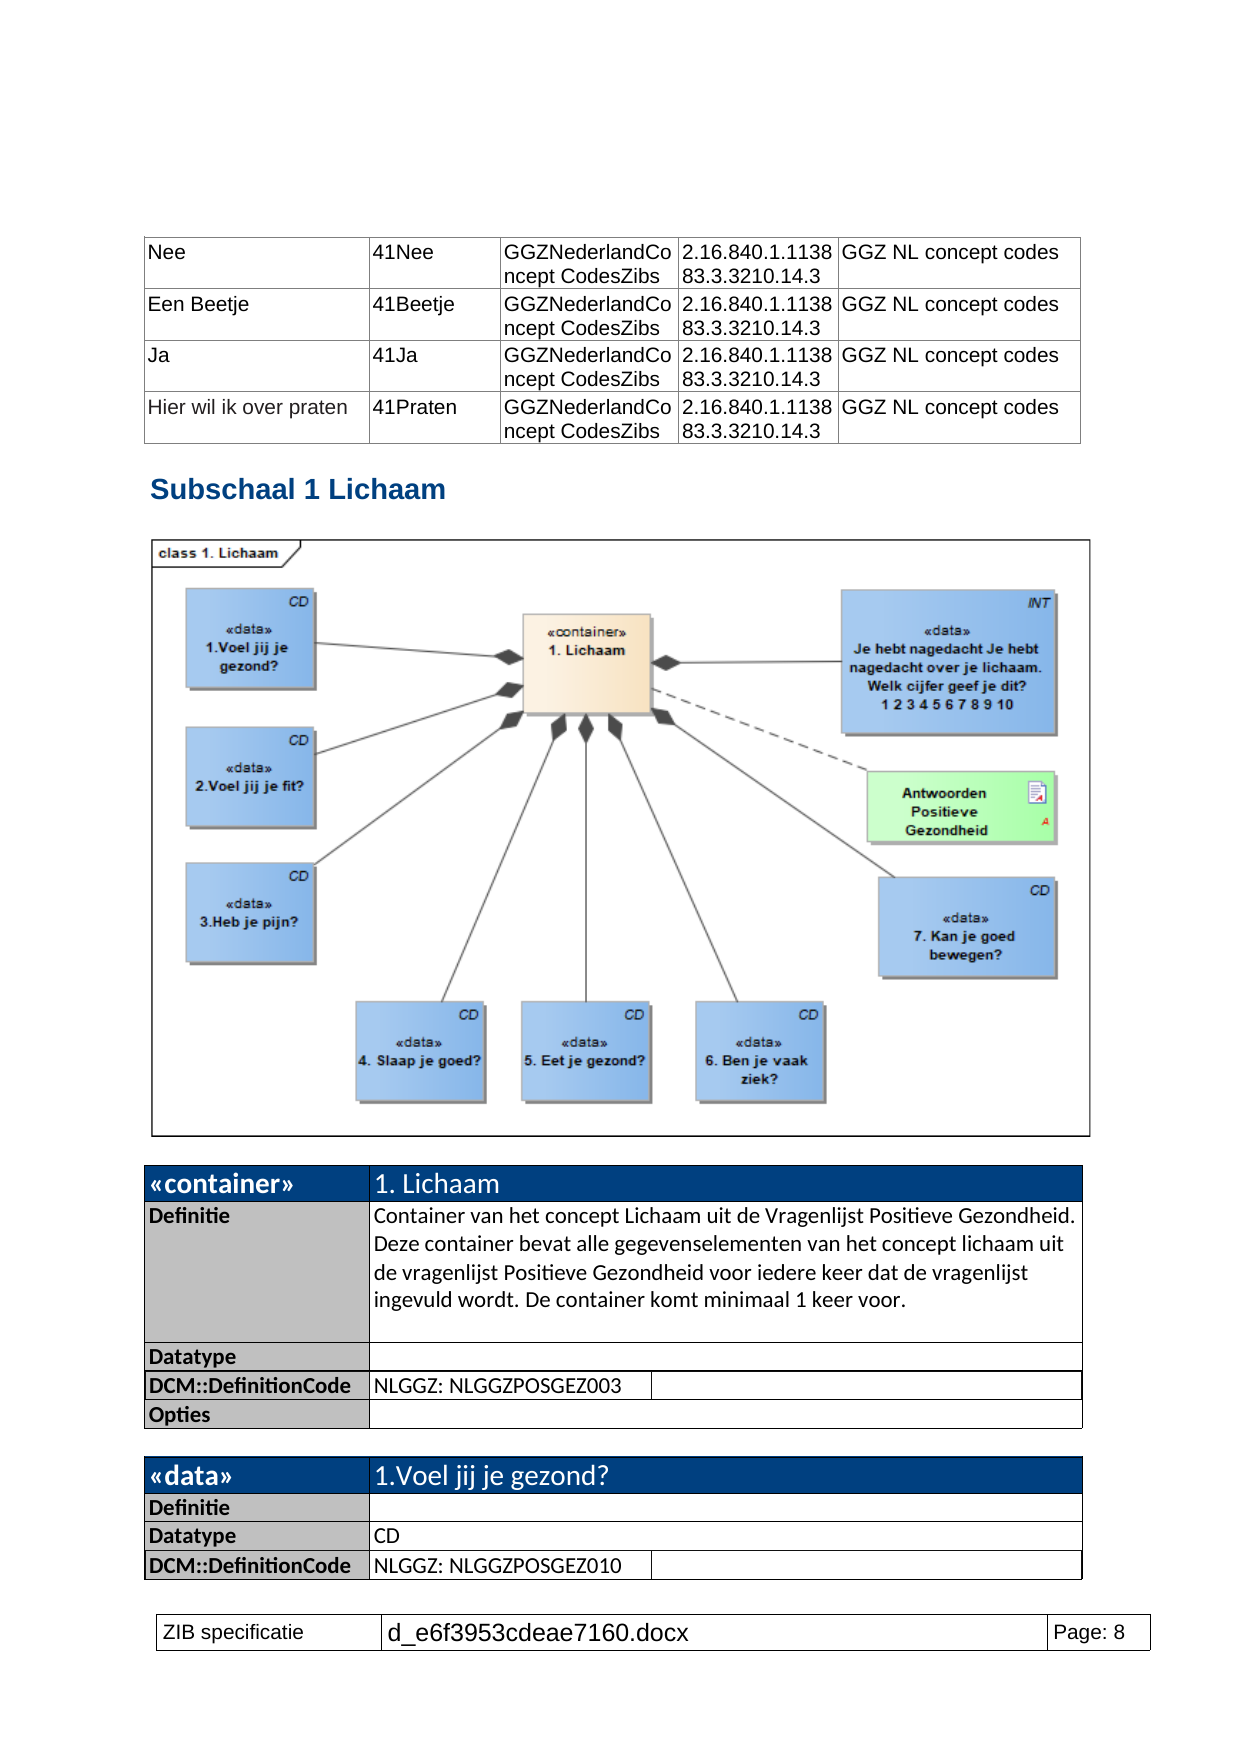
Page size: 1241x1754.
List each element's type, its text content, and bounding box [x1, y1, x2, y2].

table_cell Een Beetje [145, 289, 369, 339]
table_cell [370, 1372, 651, 1399]
table_cell [652, 1372, 1081, 1399]
table_cell GGZ NL concept codes [839, 289, 1080, 339]
table_cell [652, 1551, 1081, 1579]
picture [150, 538, 1091, 1137]
table_cell GGZNederlandConcept CodesZibs [501, 238, 678, 288]
table_header 1. Lichaam [370, 1166, 1082, 1201]
table_cell Nee [145, 238, 369, 288]
table_cell CD [370, 1522, 1082, 1550]
table_cell 41Nee [370, 238, 500, 288]
table_cell Datatype [145, 1522, 369, 1550]
table_cell [370, 1551, 651, 1579]
table_cell [370, 1400, 1082, 1428]
text Subschaal 1 Lichaam [150, 472, 1090, 505]
table_cell Opties [145, 1400, 369, 1428]
table_cell 2.16.840.1.113883.3.3210.14.3 [679, 341, 838, 391]
table_cell GGZNederlandConcept CodesZibs [501, 341, 678, 391]
table_cell 41Ja [370, 341, 500, 391]
table_cell Datatype [145, 1343, 369, 1370]
table_cell Ja [145, 341, 369, 391]
table_cell [370, 1494, 1082, 1521]
table_cell GGZNederlandConcept CodesZibs [501, 392, 678, 443]
table_cell GGZ NL concept codes [839, 392, 1080, 443]
table_cell 2.16.840.1.113883.3.3210.14.3 [679, 289, 838, 339]
table_cell 41Beetje [370, 289, 500, 339]
table_cell 2.16.840.1.113883.3.3210.14.3 [679, 392, 838, 443]
table_cell Definitie [145, 1202, 369, 1342]
table_cell 2.16.840.1.113883.3.3210.14.3 [679, 238, 838, 288]
table_cell Container van het concept Lichaam uit de Vragenlijst Positieve Gezondheid. Deze container bevat alle gegevenselementen van het concept lichaam uit de vragenlijst Positieve Gezondheid voor iedere keer dat de vragenlijst ingevuld wordt. De container komt minimaal 1 keer voor. [370, 1202, 1082, 1342]
table_header 1.Voel jij je gezond? [370, 1458, 1082, 1493]
table_cell GGZ NL concept codes [839, 341, 1080, 391]
table_header «data» [145, 1458, 369, 1493]
table_cell [370, 1343, 1082, 1370]
table_header «container» [145, 1166, 369, 1201]
table_cell GGZNederlandConcept CodesZibs [501, 289, 678, 339]
table_cell GGZ NL concept codes [839, 238, 1080, 288]
table_cell Hier wil ik over praten [145, 392, 369, 443]
table_cell Definitie [145, 1494, 369, 1521]
table_cell 41Praten [370, 392, 500, 443]
